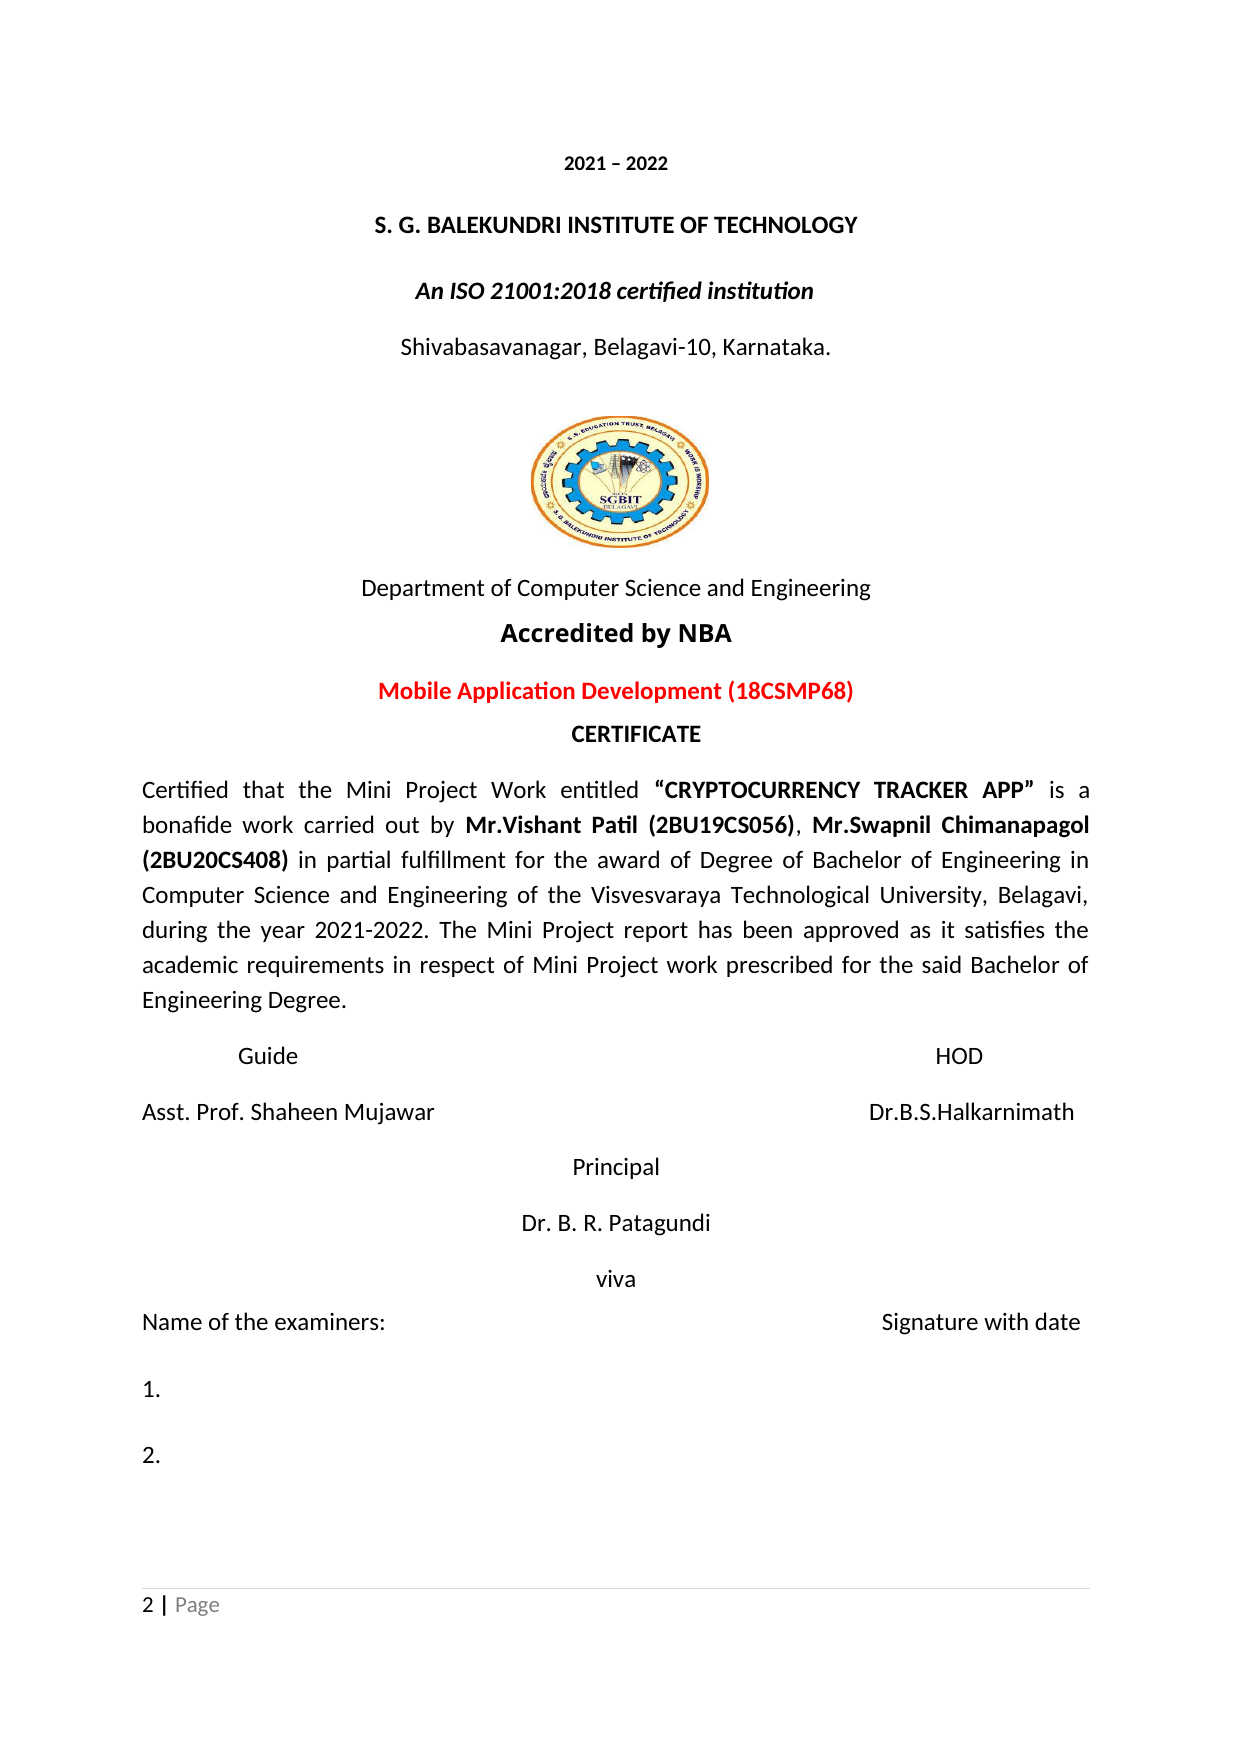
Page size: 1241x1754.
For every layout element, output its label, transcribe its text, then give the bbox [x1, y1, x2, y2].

text Principal [142, 1152, 1090, 1182]
text viva [142, 1263, 1090, 1294]
text Certified that the Mini Project Work entitled “CRYPTOCURRENCY TRACKER APP” is a bonafide work carried out by Mr.Vishant Patil (2BU19CS056), Mr.Swapnil Chimanapagol (2BU20CS408) in partial fulfillment for the award of Degree of Bachelor of Engineering in Computer Science and Engineering of the Visvesvaraya Technological University, Belagavi, during the year 2021-2022. The Mini Project report has been approved as it satisfies the academic requirements in respect of Mini Project work prescribed for the said Bachelor of Engineering Degree. [142, 774, 1090, 1014]
text Mobile Application Development (18CSMP68) [142, 675, 1090, 706]
text 2. [142, 1439, 1090, 1470]
text An ISO 21001:2018 certified institution [142, 276, 1090, 306]
text 2021 – 2022 [142, 150, 1090, 175]
text Department of Computer Science and Engineering [142, 572, 1090, 603]
text Asst. Prof. Shaheen Mujawar Dr.B.S.Halkarnimath [142, 1096, 1090, 1126]
text 1. [142, 1373, 1090, 1403]
text Guide HOD [142, 1040, 1090, 1070]
picture [530, 416, 709, 548]
text Dr. B. R. Patagundi [142, 1207, 1090, 1238]
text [142, 209, 1090, 239]
text CERTIFICATE [142, 718, 1090, 749]
text Name of the examiners: Signature with date [142, 1306, 1090, 1337]
text Accredited by NBA [142, 615, 1090, 649]
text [142, 331, 1090, 362]
